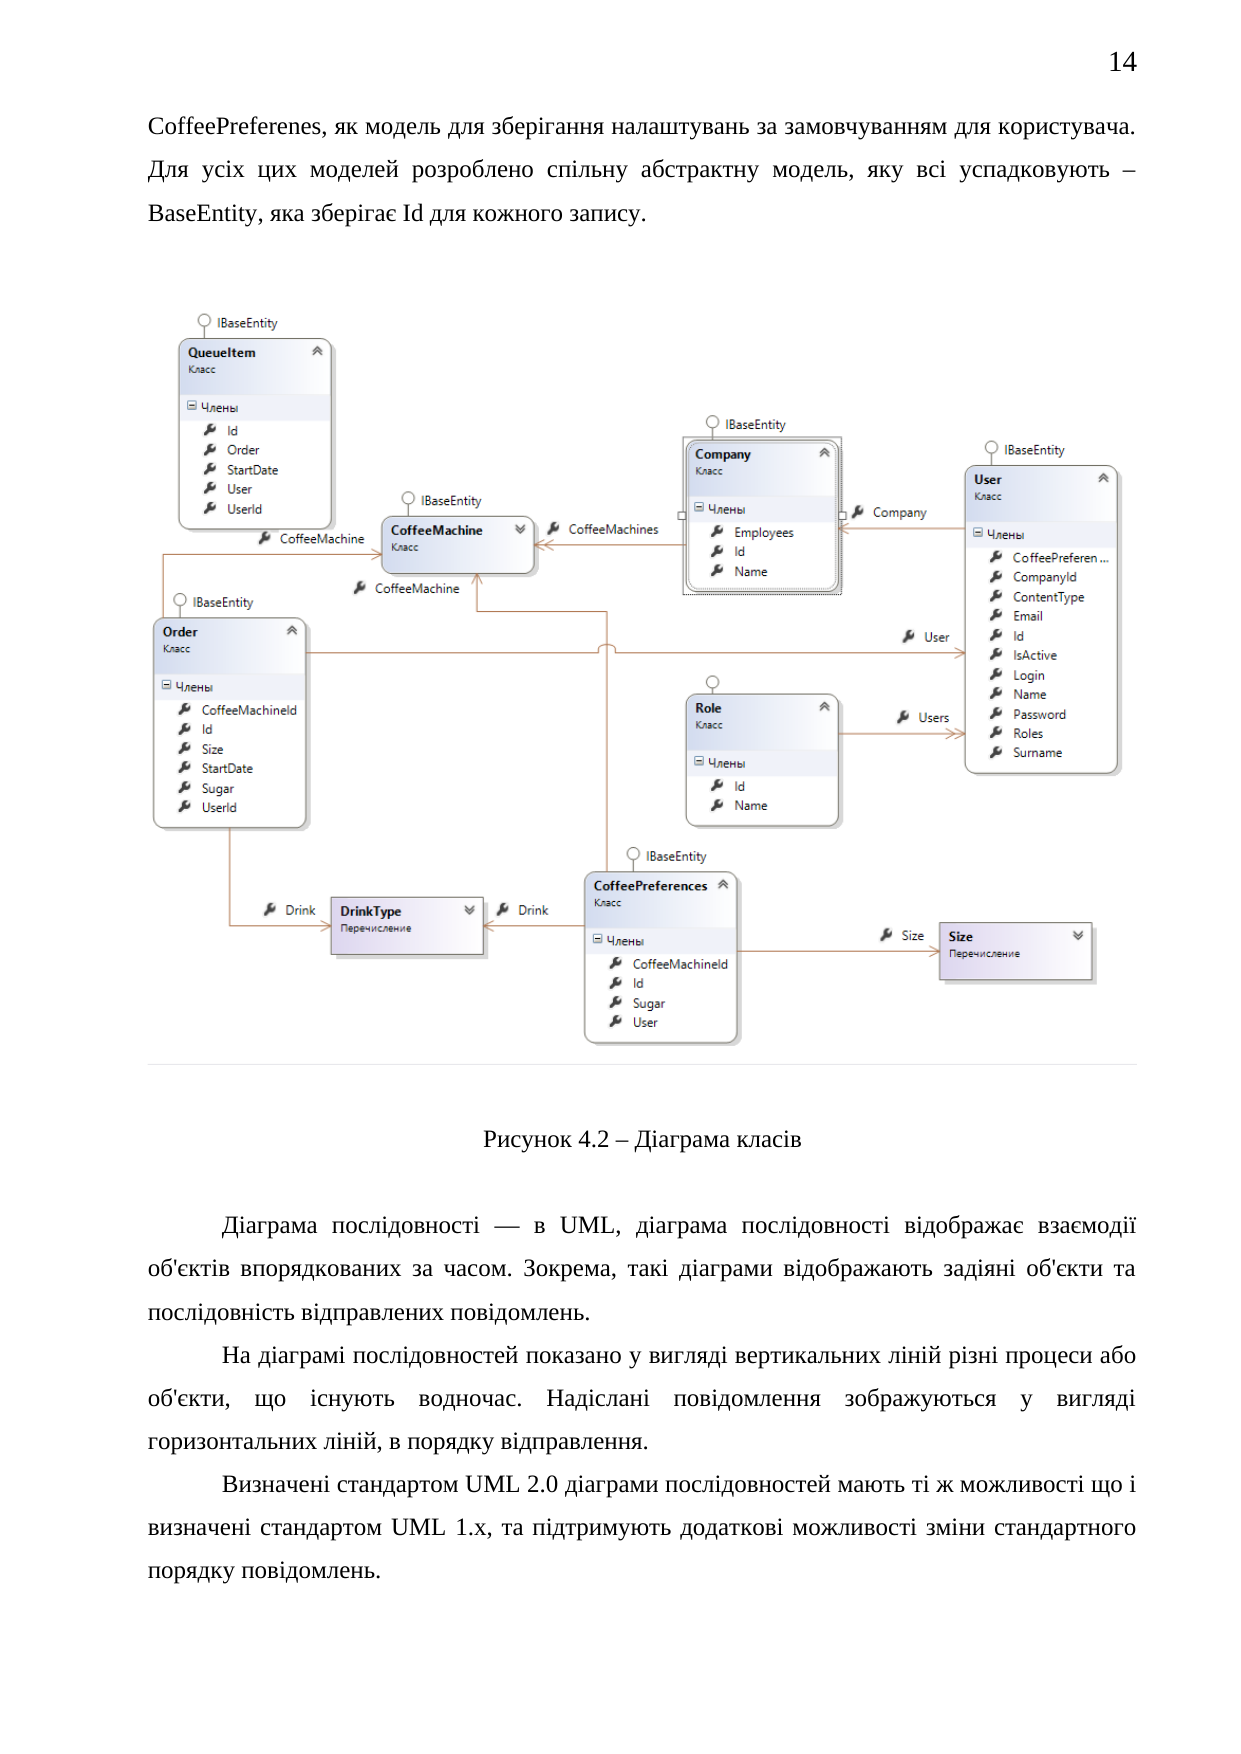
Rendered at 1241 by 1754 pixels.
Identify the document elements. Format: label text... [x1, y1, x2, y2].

text На діаграмі послідовностей показано у вигляді вертикальних ліній різні процеси або об'єкти, що існують водночас. Надіслані повідомлення зображуються у вигляді горизонтальних ліній, в порядку відправлення. [148, 1340, 1137, 1455]
text Діаграма послідовності — в UML, діаграма послідовності відображає взаємодії об'єктів впорядкованих за часом. Зокрема, такі діаграми відображають задіяні об'єкти та послідовність відправлених повідомлень. [148, 1210, 1137, 1325]
text Визначені стандартом UML 2.0 діаграми послідовностей мають ті ж можливості що і визначені стандартом UML 1.x, та підтримують додаткові можливості зміни стандартного порядку повідомлень. [148, 1469, 1137, 1584]
picture [147, 283, 1137, 1065]
text Рисунок 4.2 – Діаграма класів [148, 1124, 1137, 1153]
